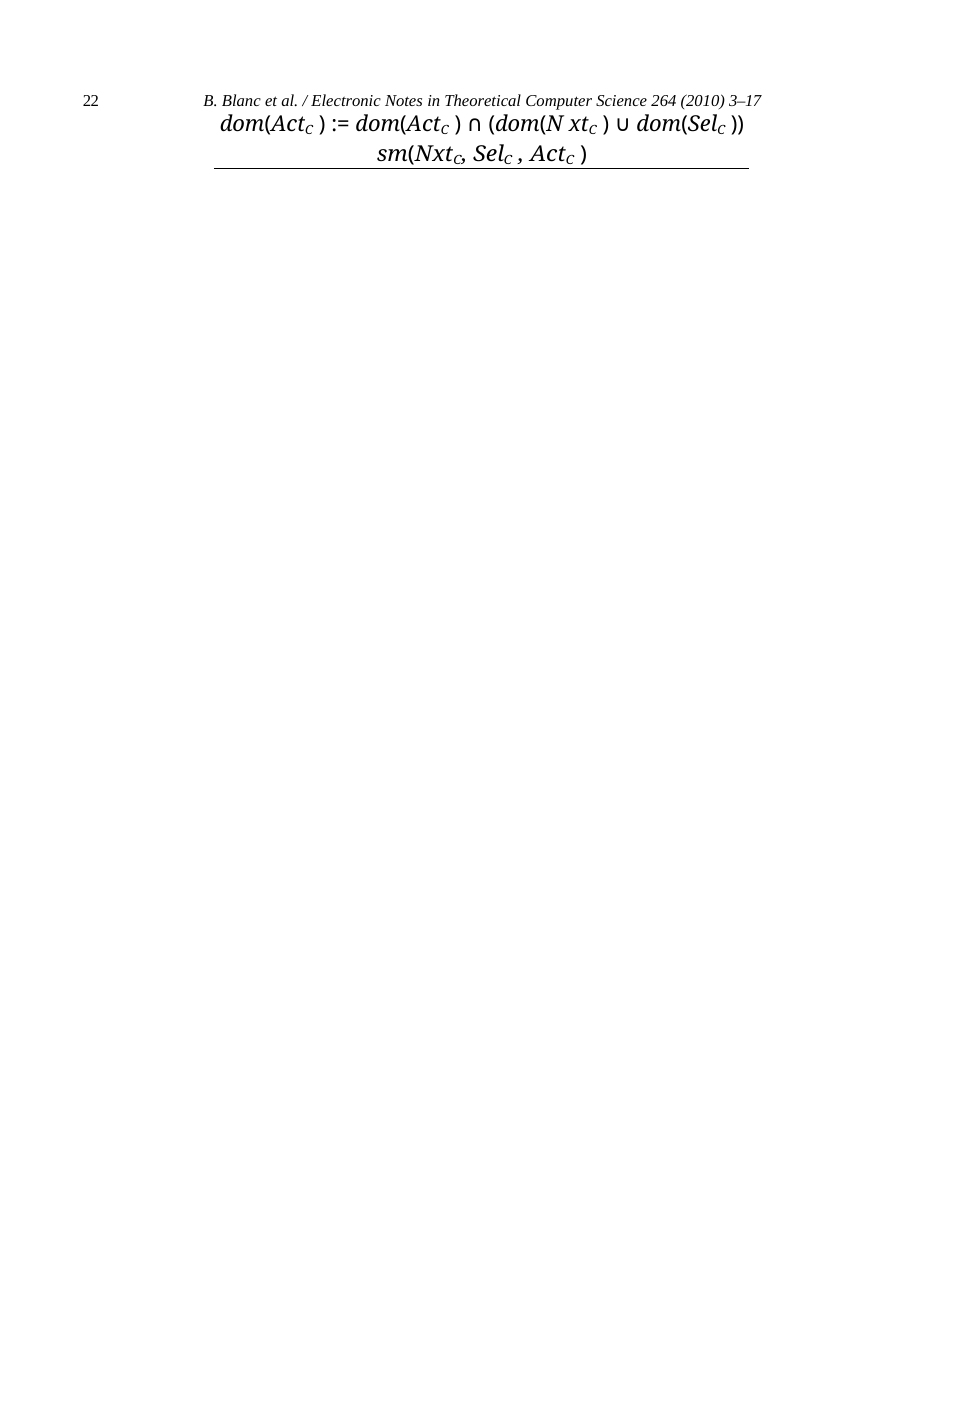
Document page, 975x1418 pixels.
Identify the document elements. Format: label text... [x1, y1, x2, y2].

text dom(ActC ) := dom(ActC ) ∩ (dom(N xtC ) ∪ dom(SelC )) sm(NxtC, SelC , ActC ) [214, 108, 749, 168]
